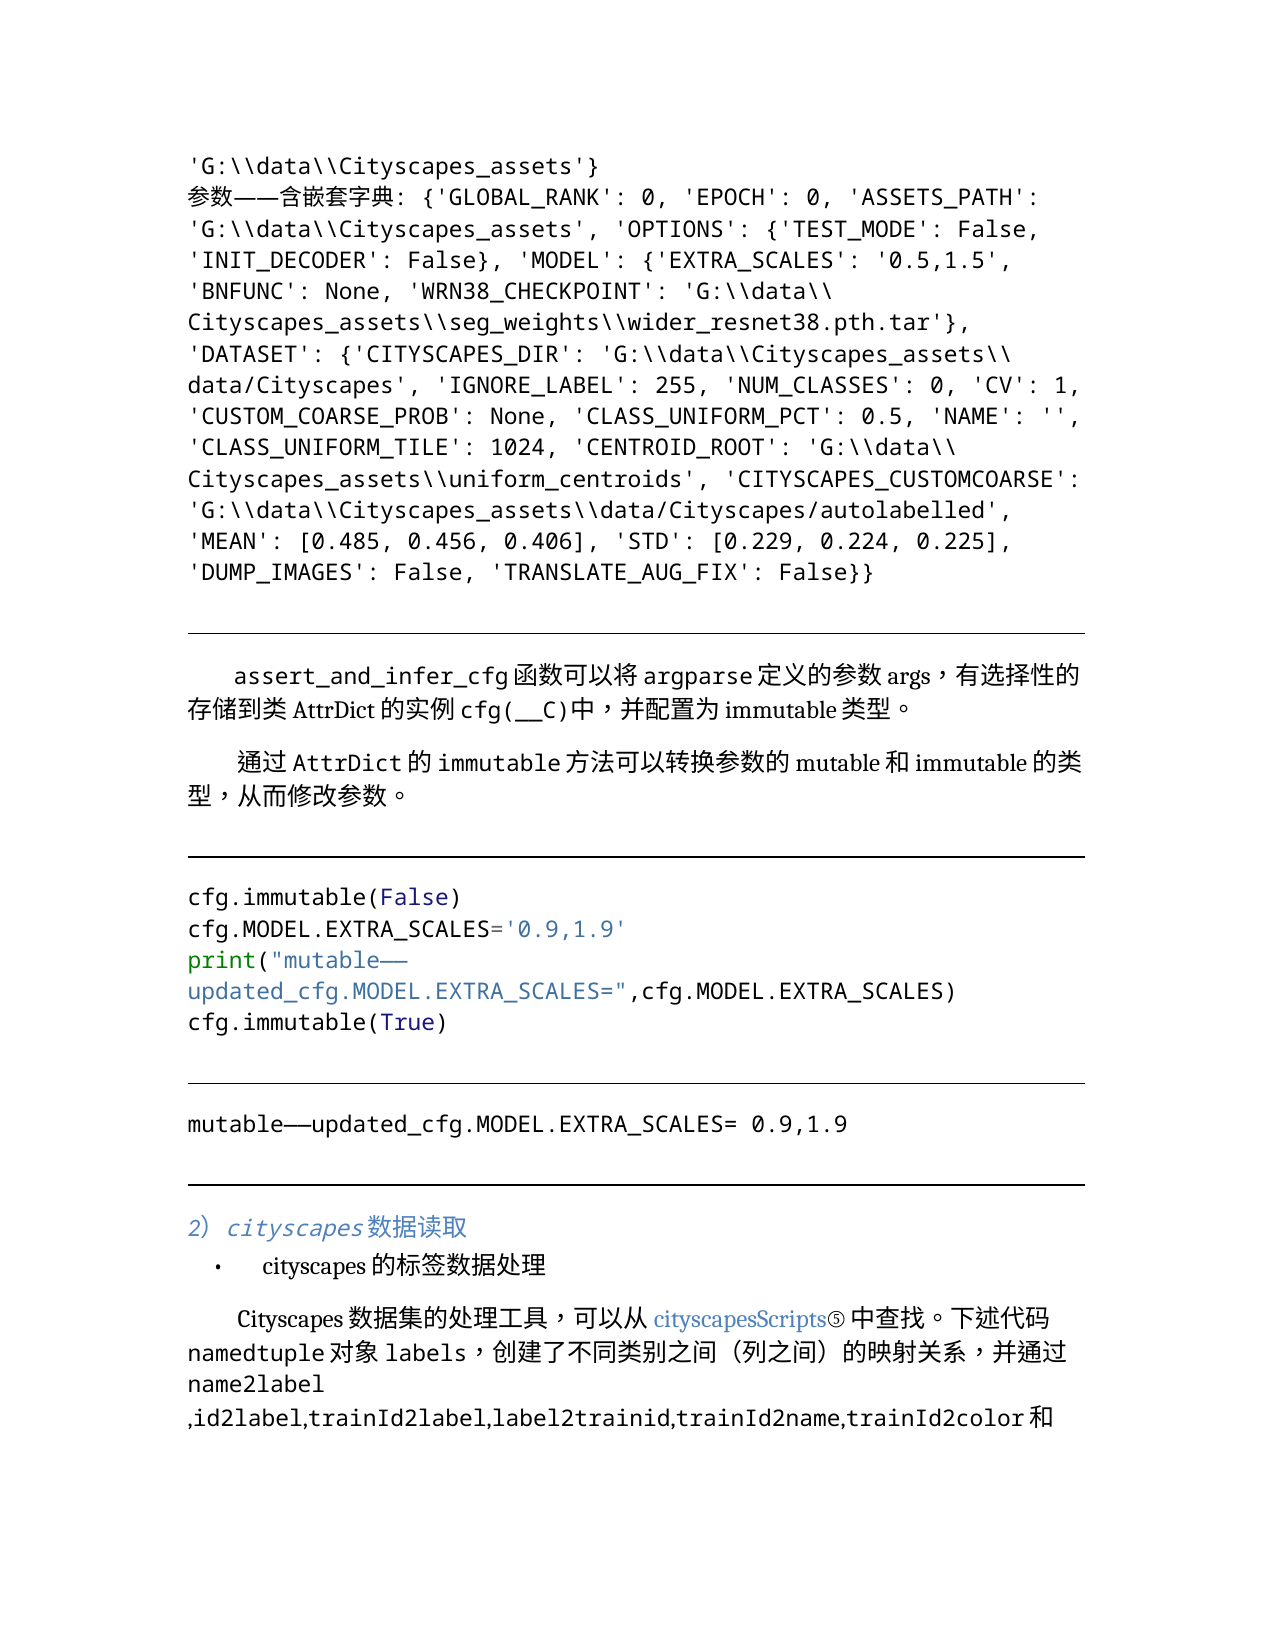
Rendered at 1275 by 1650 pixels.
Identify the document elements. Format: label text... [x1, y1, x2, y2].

text mutable——updated_cfg.MODEL.EXTRA_SCALES= 0.9,1.9 [187, 1108, 1087, 1139]
text assert_and_infer_cfg函数可以将argparse定义的参数args，有选择性的存储到类AttrDict的实例cfg(__C)中，并配置为immutable类型。 [187, 658, 1087, 726]
text cfg.immutable(False) cfg.MODEL.EXTRA_SCALES='0.9,1.9' print("mutable——updated_cfg.MODEL.EXTRA_SCALES=",cfg.MODEL.EXTRA_SCALES) cfg.immutable(True) [187, 881, 1087, 1037]
text 通过AttrDict的immutable方法可以转换参数的mutable和immutable的类型，从而修改参数。 [187, 745, 1087, 813]
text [187, 150, 1087, 587]
subtitle 2）cityscapes数据读取 [187, 1209, 1087, 1244]
list cityscapes的标签数据处理 [212, 1247, 1087, 1281]
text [187, 1300, 1087, 1434]
